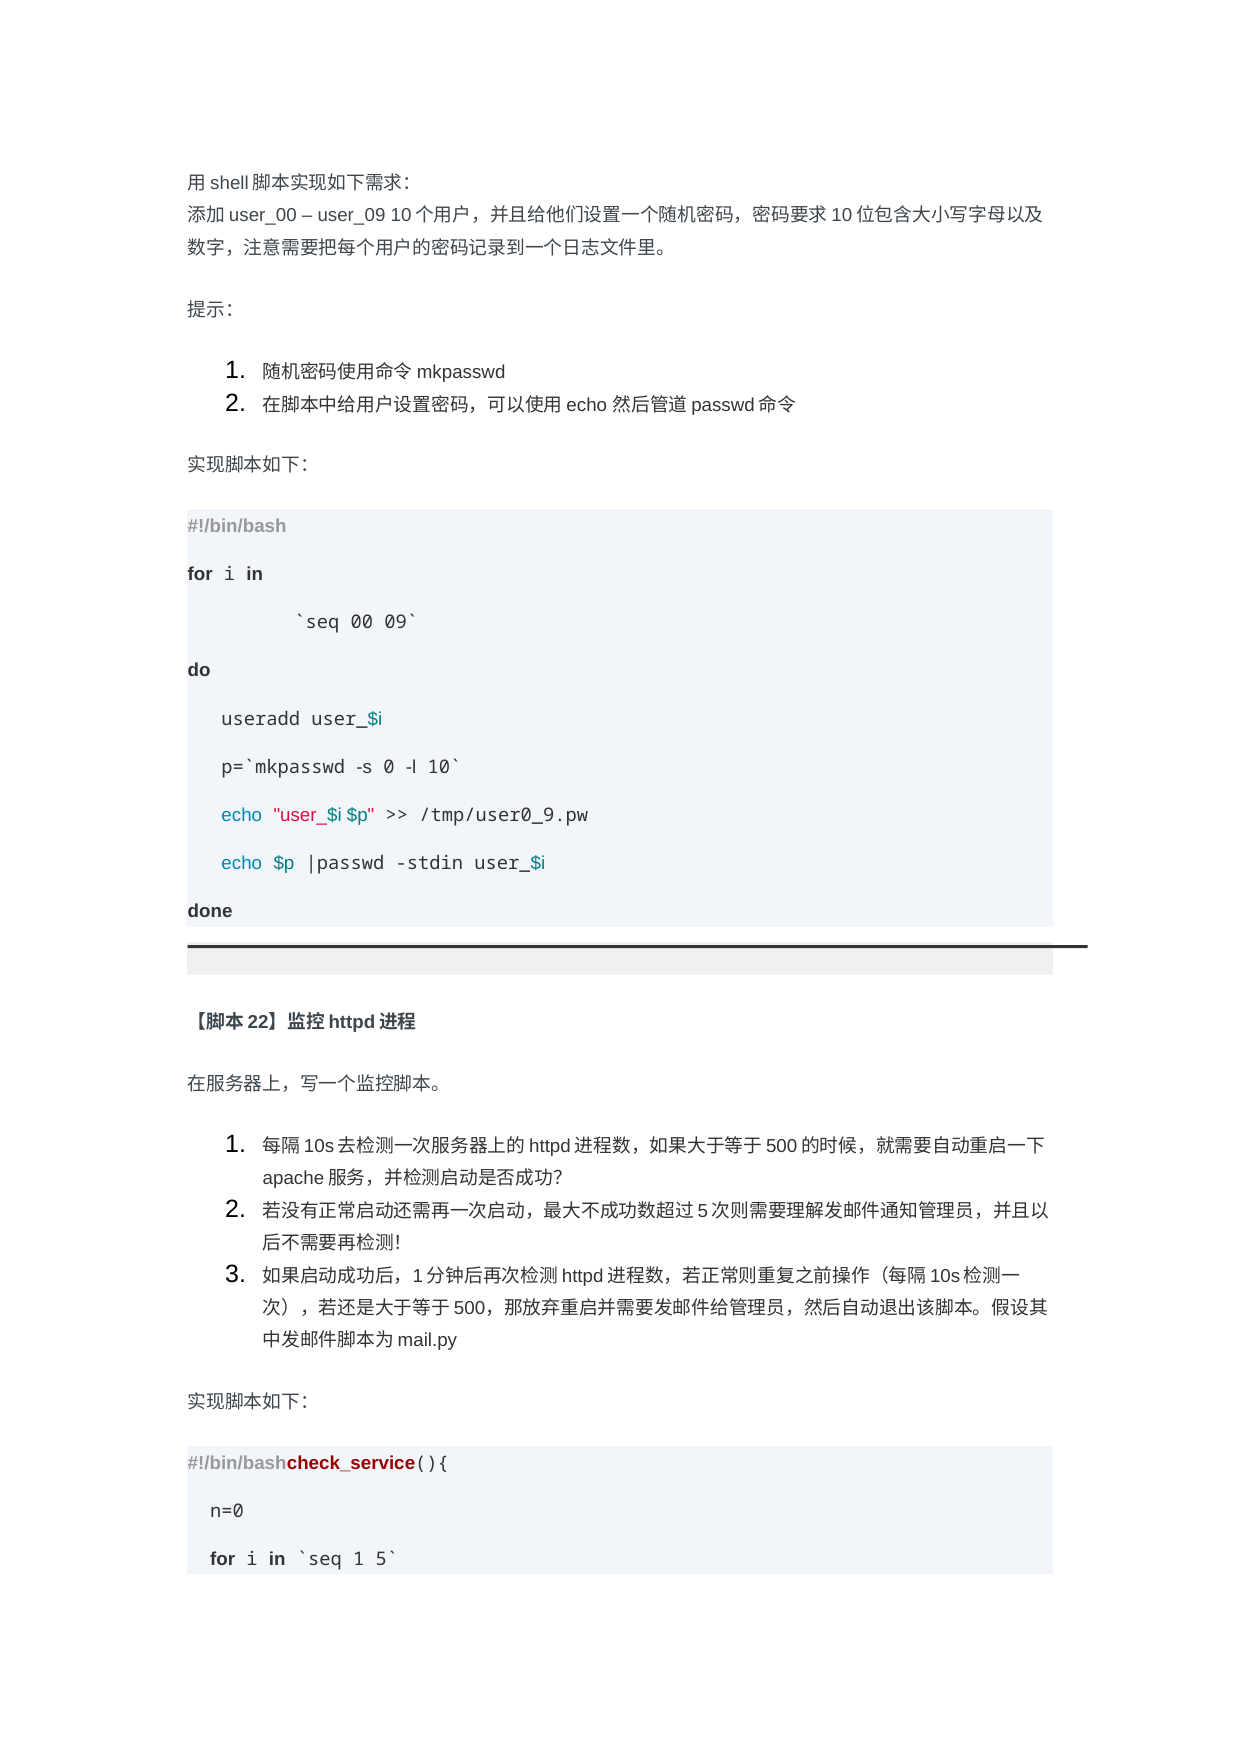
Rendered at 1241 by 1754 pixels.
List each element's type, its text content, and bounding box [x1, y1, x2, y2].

text #!/bin/bash [187, 509, 1053, 542]
text `seq 00 09` [187, 605, 1053, 638]
text 在服务器上，写一个监控脚本。 [187, 1066, 1053, 1098]
text for i in [187, 557, 1053, 590]
text echo "user_$i $p" >> /tmp/user0_9.pw [187, 798, 1053, 830]
text n=0 [187, 1494, 1053, 1526]
list 若没有正常启动还需再一次启动，最大不成功数超过5次则需要理解发邮件通知管理员，并且以后不需要再检测！ [225, 1192, 1053, 1257]
text #!/bin/bashcheck_service(){ [187, 1446, 1053, 1478]
text 实现脚本如下： [187, 1384, 1053, 1416]
text 用shell脚本实现如下需求： 添加user_00 – user_09 10个用户，并且给他们设置一个随机密码，密码要求10位包含大小写字母以及数字，注意需要把每个用户的密码记录到一个日志文件里。 [187, 165, 1053, 262]
text done [187, 894, 1053, 927]
list 在脚本中给用户设置密码，可以使用echo 然后管道passwd命令 [225, 386, 1053, 418]
list 每隔10s去检测一次服务器上的httpd进程数，如果大于等于500的时候，就需要自动重启一下apache服务，并检测启动是否成功？ [225, 1127, 1053, 1192]
text 提示： [187, 292, 1053, 324]
list 如果启动成功后，1分钟后再次检测httpd进程数，若正常则重复之前操作（每隔10s检测一次），若还是大于等于500，那放弃重启并需要发邮件给管理员，然后自动退出该脚本。假设其中发邮件脚本为mail.py [225, 1257, 1053, 1355]
list 随机密码使用命令 mkpasswd [225, 353, 1053, 386]
text for i in `seq 1 5` [187, 1542, 1053, 1574]
text useradd user_$i [187, 702, 1053, 734]
text do [187, 653, 1053, 686]
text p=`mkpasswd -s 0 -l 10` [187, 750, 1053, 782]
text 实现脚本如下： [187, 447, 1053, 480]
subtitle 【脚本22】监控httpd进程 [187, 1004, 1053, 1036]
text echo $p |passwd -stdin user_$i [187, 846, 1053, 878]
